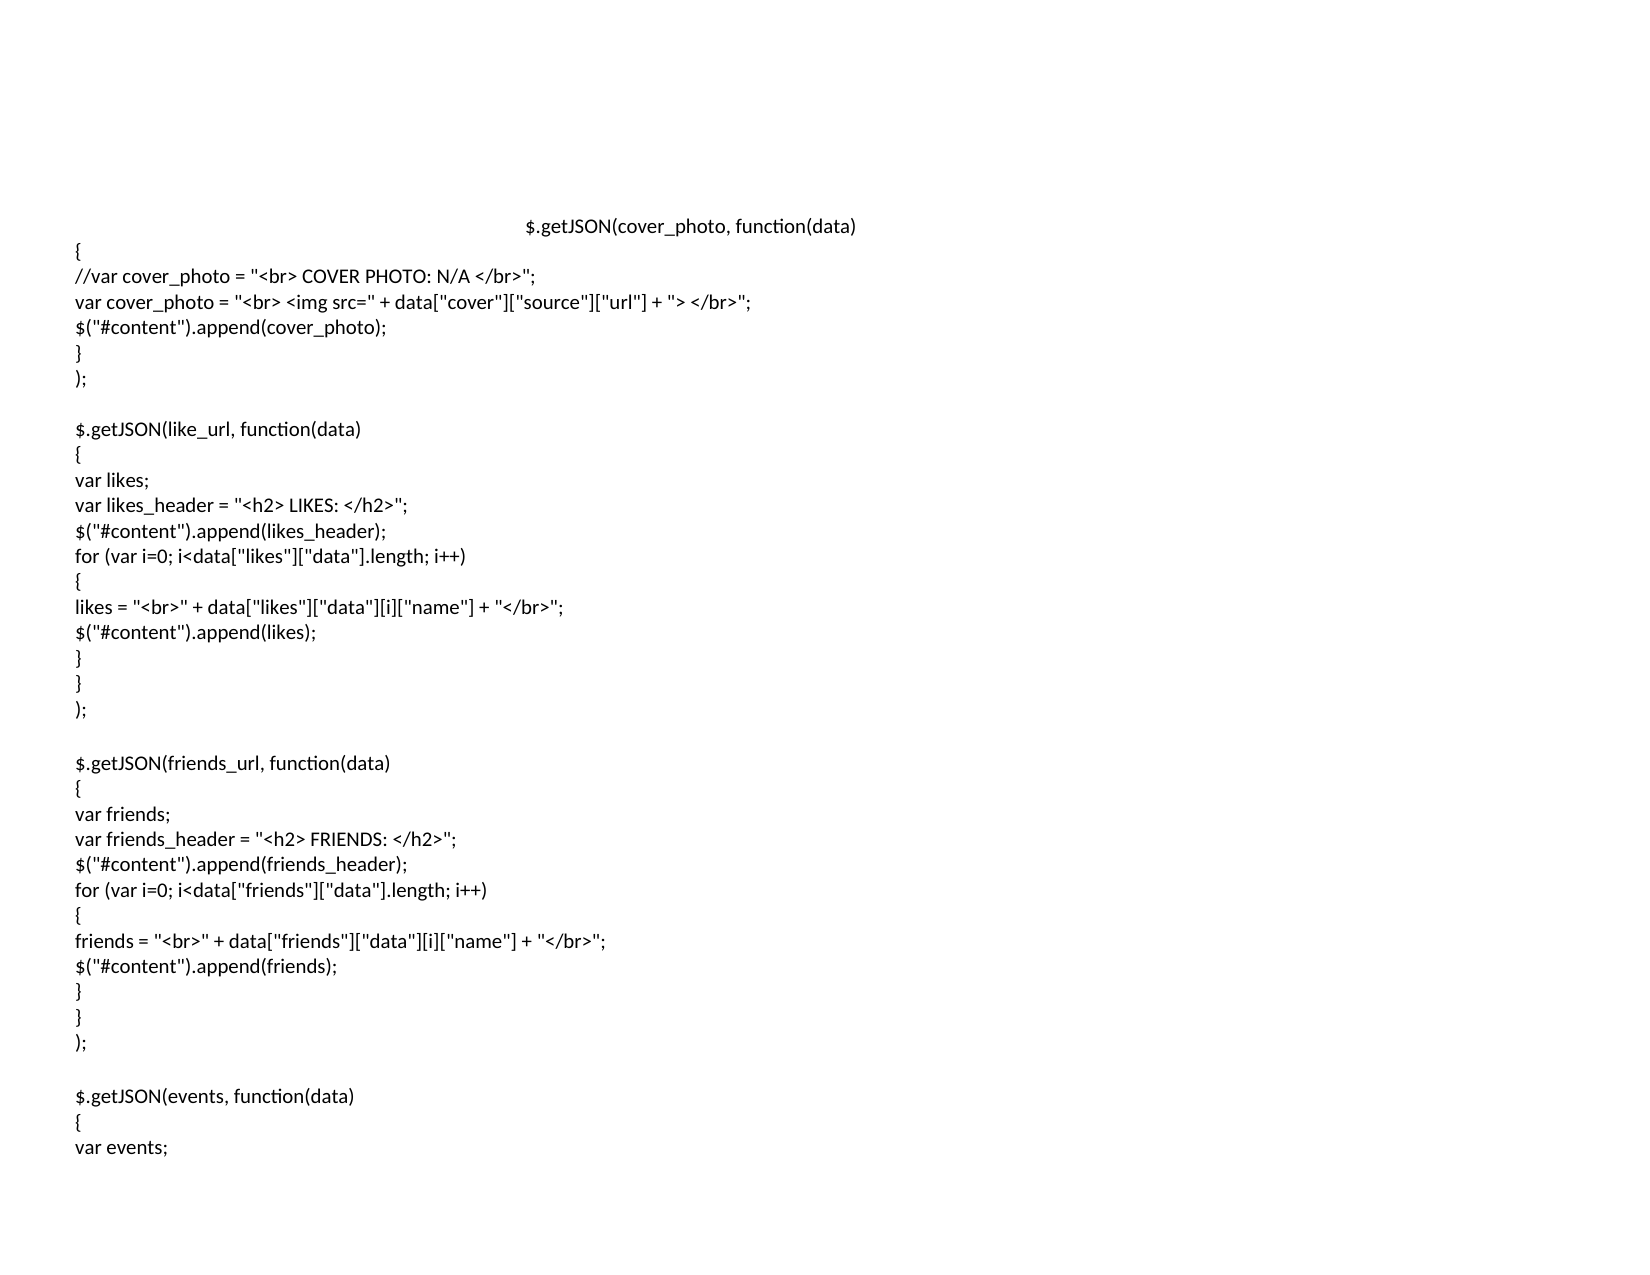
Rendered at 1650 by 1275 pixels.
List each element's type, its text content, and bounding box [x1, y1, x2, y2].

text { [61, 569, 1500, 594]
text $("#content").append(likes_header); [61, 518, 1500, 543]
text $.getJSON(events, function(data) [61, 1084, 1500, 1109]
text { [61, 442, 1500, 467]
text ); [61, 1029, 1500, 1055]
text } [61, 979, 1500, 1004]
text $("#content").append(friends); [61, 953, 1500, 979]
text var friends_header = "<h2> FRIENDS: </h2>"; [61, 826, 1500, 852]
text ); [61, 696, 1500, 721]
text $.getJSON(cover_photo, function(data) [150, 213, 1500, 238]
text { [61, 238, 1500, 264]
text var friends; [61, 801, 1500, 826]
text $.getJSON(friends_url, function(data) [61, 750, 1500, 775]
text { [61, 775, 1500, 801]
text $.getJSON(like_url, function(data) [61, 416, 1500, 442]
text } [61, 670, 1500, 696]
text $("#content").append(likes); [61, 619, 1500, 645]
text for (var i=0; i<data["friends"]["data"].length; i++) [61, 877, 1500, 902]
text ); [61, 365, 1500, 391]
text { [61, 1109, 1500, 1134]
text likes = "<br>" + data["likes"]["data"][i]["name"] + "</br>"; [61, 594, 1500, 619]
text var events; [61, 1134, 1500, 1160]
text friends = "<br>" + data["friends"]["data"][i]["name"] + "</br>"; [61, 928, 1500, 953]
text var likes; [61, 467, 1500, 492]
text var cover_photo = "<br> <img src=" + data["cover"]["source"]["url"] + "> </br>"; [61, 289, 1500, 314]
text { [61, 902, 1500, 928]
text } [61, 1004, 1500, 1029]
text } [61, 340, 1500, 365]
text } [61, 645, 1500, 670]
text for (var i=0; i<data["likes"]["data"].length; i++) [61, 543, 1500, 569]
text //var cover_photo = "<br> COVER PHOTO: N/A </br>"; [61, 264, 1500, 289]
text var likes_header = "<h2> LIKES: </h2>"; [61, 492, 1500, 518]
text $("#content").append(friends_header); [61, 852, 1500, 877]
text $("#content").append(cover_photo); [61, 314, 1500, 340]
